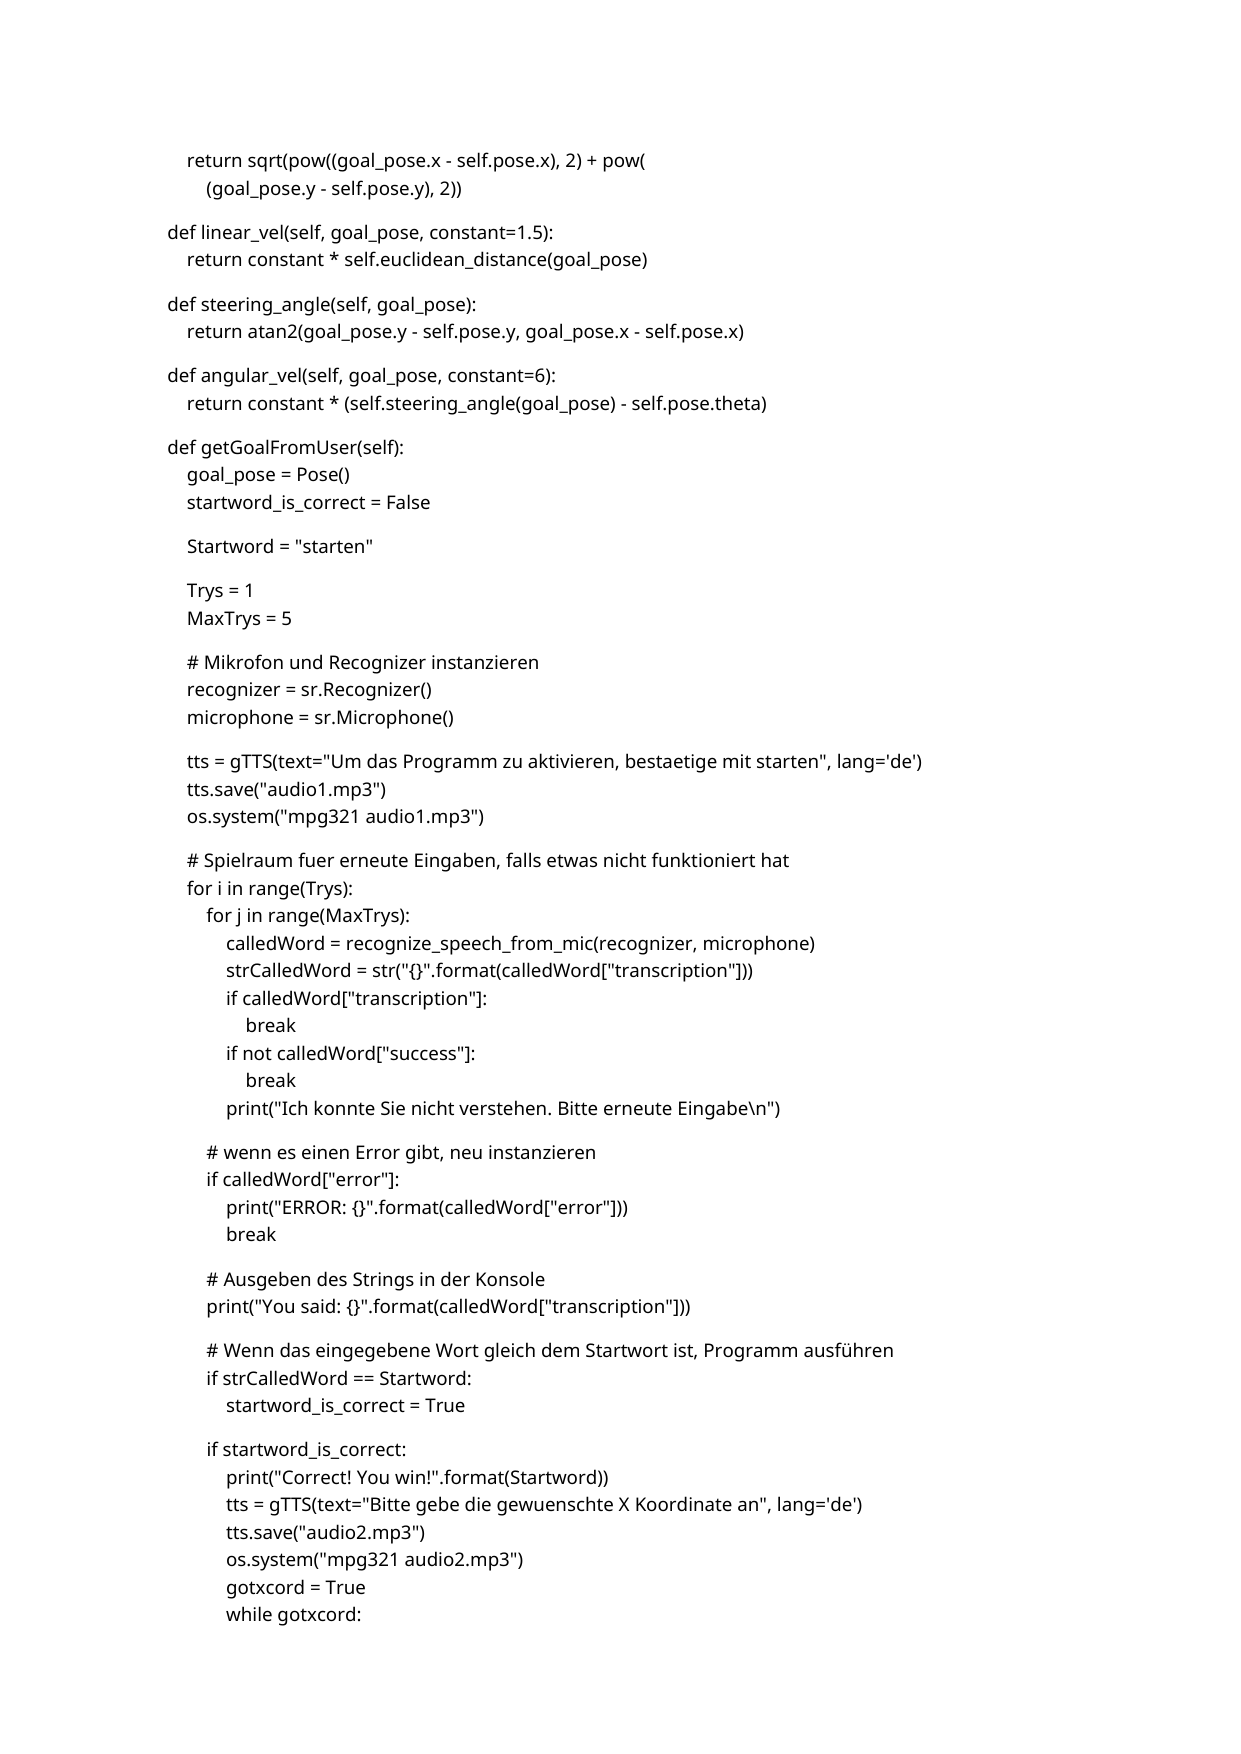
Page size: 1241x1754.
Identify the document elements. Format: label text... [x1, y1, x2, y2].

text tts = gTTS(text="Um das Programm zu aktivieren, bestaetige mit starten", lang='de') tts.save("audio1.mp3") os.system("mpg321 audio1.mp3") [148, 748, 1093, 829]
text Trys = 1 MaxTrys = 5 [148, 578, 1093, 631]
text # Spielraum fuer erneute Eingaben, falls etwas nicht funktioniert hat for i in range(Trys): for j in range(MaxTrys): calledWord = recognize_speech_from_mic(recognizer, microphone) strCalledWord = str("{}".format(calledWord["transcription"])) if calledWord["transcription"]: break if not calledWord["success"]: break print("Ich konnte Sie nicht verstehen. Bitte erneute Eingabe\n") [148, 848, 1093, 1121]
text def steering_angle(self, goal_pose): return atan2(goal_pose.y - self.pose.y, goal_pose.x - self.pose.x) [148, 291, 1093, 344]
text # wenn es einen Error gibt, neu instanzieren if calledWord["error"]: print("ERROR: {}".format(calledWord["error"])) break [148, 1139, 1093, 1247]
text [148, 148, 1093, 201]
text # Ausgeben des Strings in der Konsole print("You said: {}".format(calledWord["transcription"])) [148, 1266, 1093, 1319]
text def angular_vel(self, goal_pose, constant=6): return constant * (self.steering_angle(goal_pose) - self.pose.theta) [148, 363, 1093, 416]
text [148, 1437, 1093, 1627]
text def linear_vel(self, goal_pose, constant=1.5): return constant * self.euclidean_distance(goal_pose) [148, 219, 1093, 272]
text # Mikrofon und Recognizer instanzieren recognizer = sr.Recognizer() microphone = sr.Microphone() [148, 649, 1093, 730]
text Startword = "starten" [148, 533, 1093, 559]
text # Wenn das eingegebene Wort gleich dem Startwort ist, Programm ausführen if strCalledWord == Startword: startword_is_correct = True [148, 1338, 1093, 1418]
text def getGoalFromUser(self): goal_pose = Pose() startword_is_correct = False [148, 434, 1093, 515]
